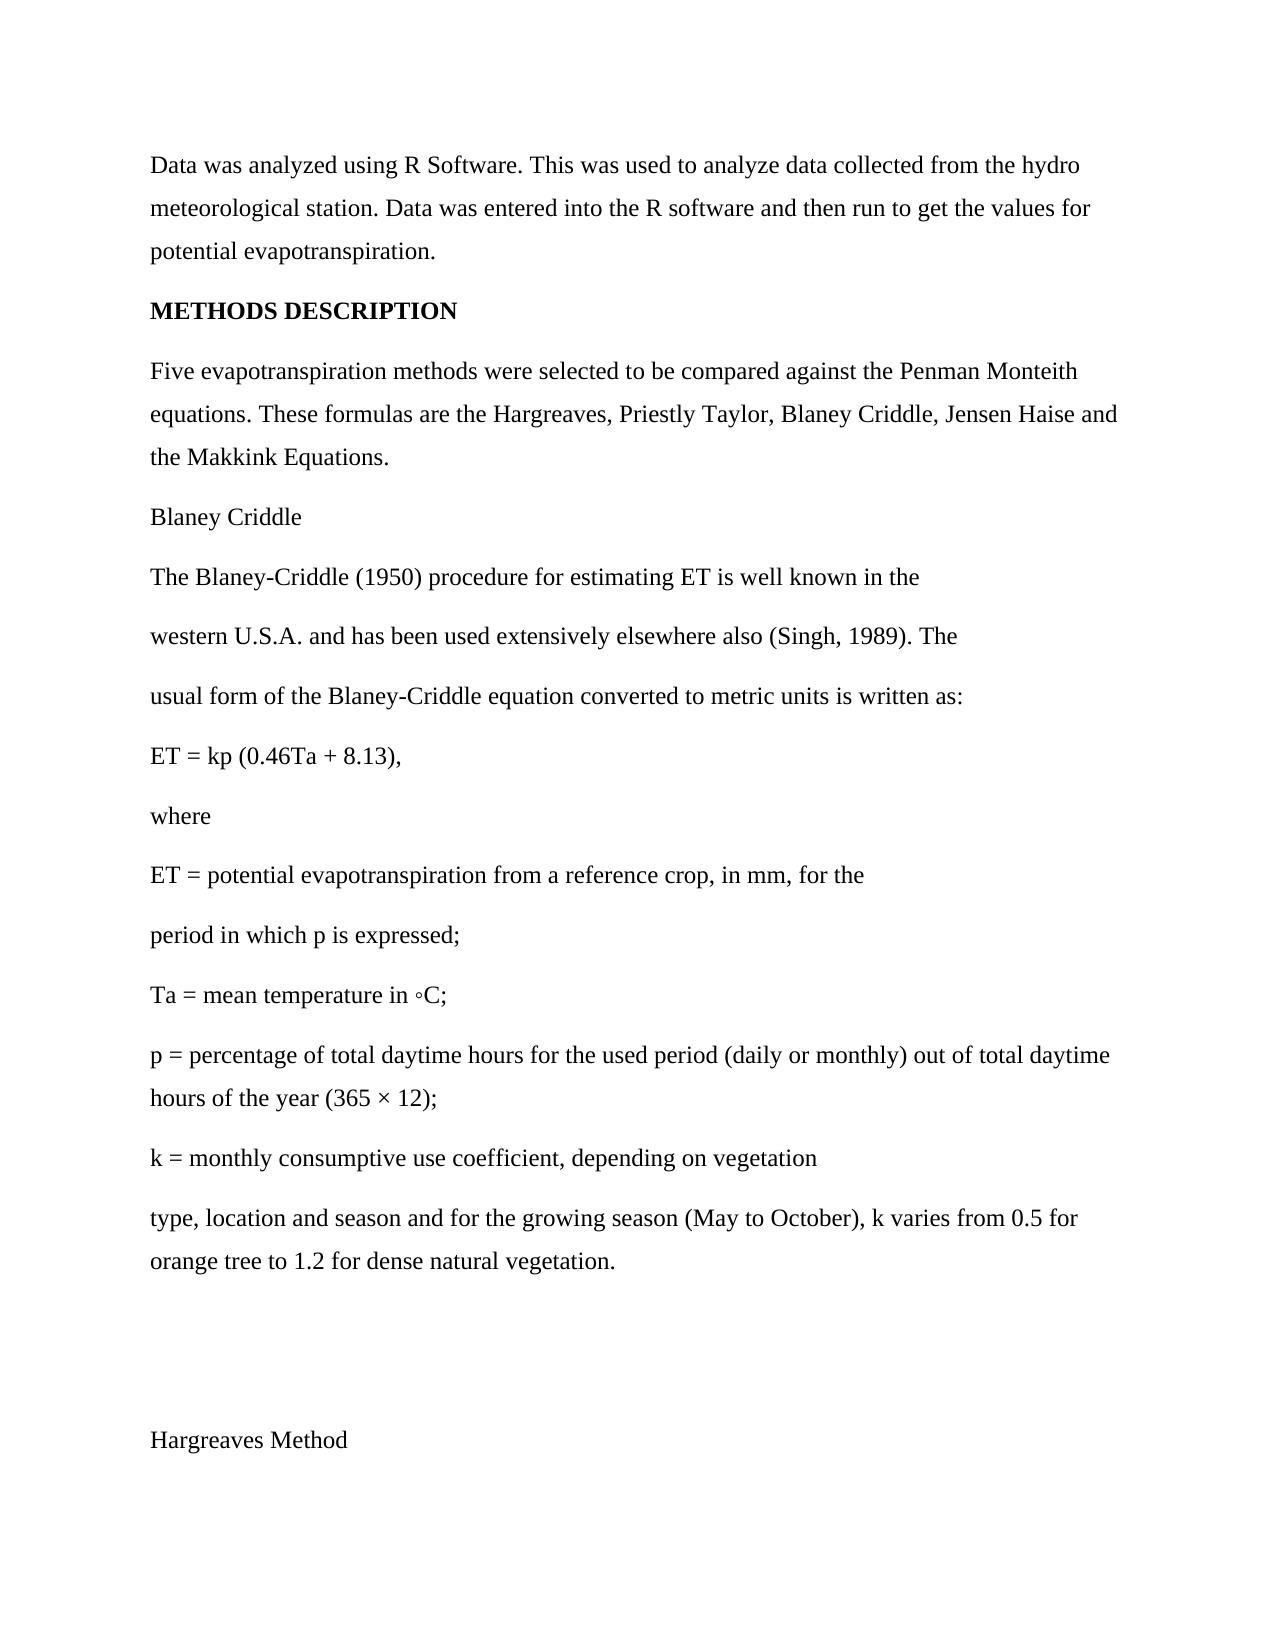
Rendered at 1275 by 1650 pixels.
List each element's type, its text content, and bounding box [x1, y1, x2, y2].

text Blaney Criddle [150, 502, 1125, 531]
text METHODS DESCRIPTION [150, 296, 1125, 325]
text Five evapotranspiration methods were selected to be compared against the Penman Monteith equations. These formulas are the Hargreaves, Priestly Taylor, Blaney Criddle, Jensen Haise and the Makkink Equations. [150, 356, 1125, 471]
text Hargreaves Method [150, 1425, 1125, 1454]
text where [150, 801, 1125, 829]
text usual form of the Blaney-Criddle equation converted to metric units is written as: [150, 681, 1125, 710]
text The Blaney-Criddle (1950) procedure for estimating ET is well known in the [150, 562, 1125, 590]
text period in which p is expressed; [150, 920, 1125, 949]
text k = monthly consumptive use coefficient, depending on vegetation [150, 1143, 1125, 1172]
text Data was analyzed using R Software. This was used to analyze data collected from the hydro meteorological station. Data was entered into the R software and then run to get the values for potential evapotranspiration. [150, 150, 1125, 265]
text ET = potential evapotranspiration from a reference crop, in mm, for the [150, 861, 1125, 889]
text western U.S.A. and has been used extensively elsewhere also (Singh, 1989). The [150, 621, 1125, 650]
text Ta = mean temperature in ◦C; [150, 980, 1125, 1009]
text type, location and season and for the growing season (May to October), k varies from 0.5 for orange tree to 1.2 for dense natural vegetation. [150, 1203, 1125, 1274]
text p = percentage of total daytime hours for the used period (daily or monthly) out of total daytime hours of the year (365 × 12); [150, 1040, 1125, 1112]
text ET = kp (0.46Ta + 8.13), [150, 741, 1125, 770]
